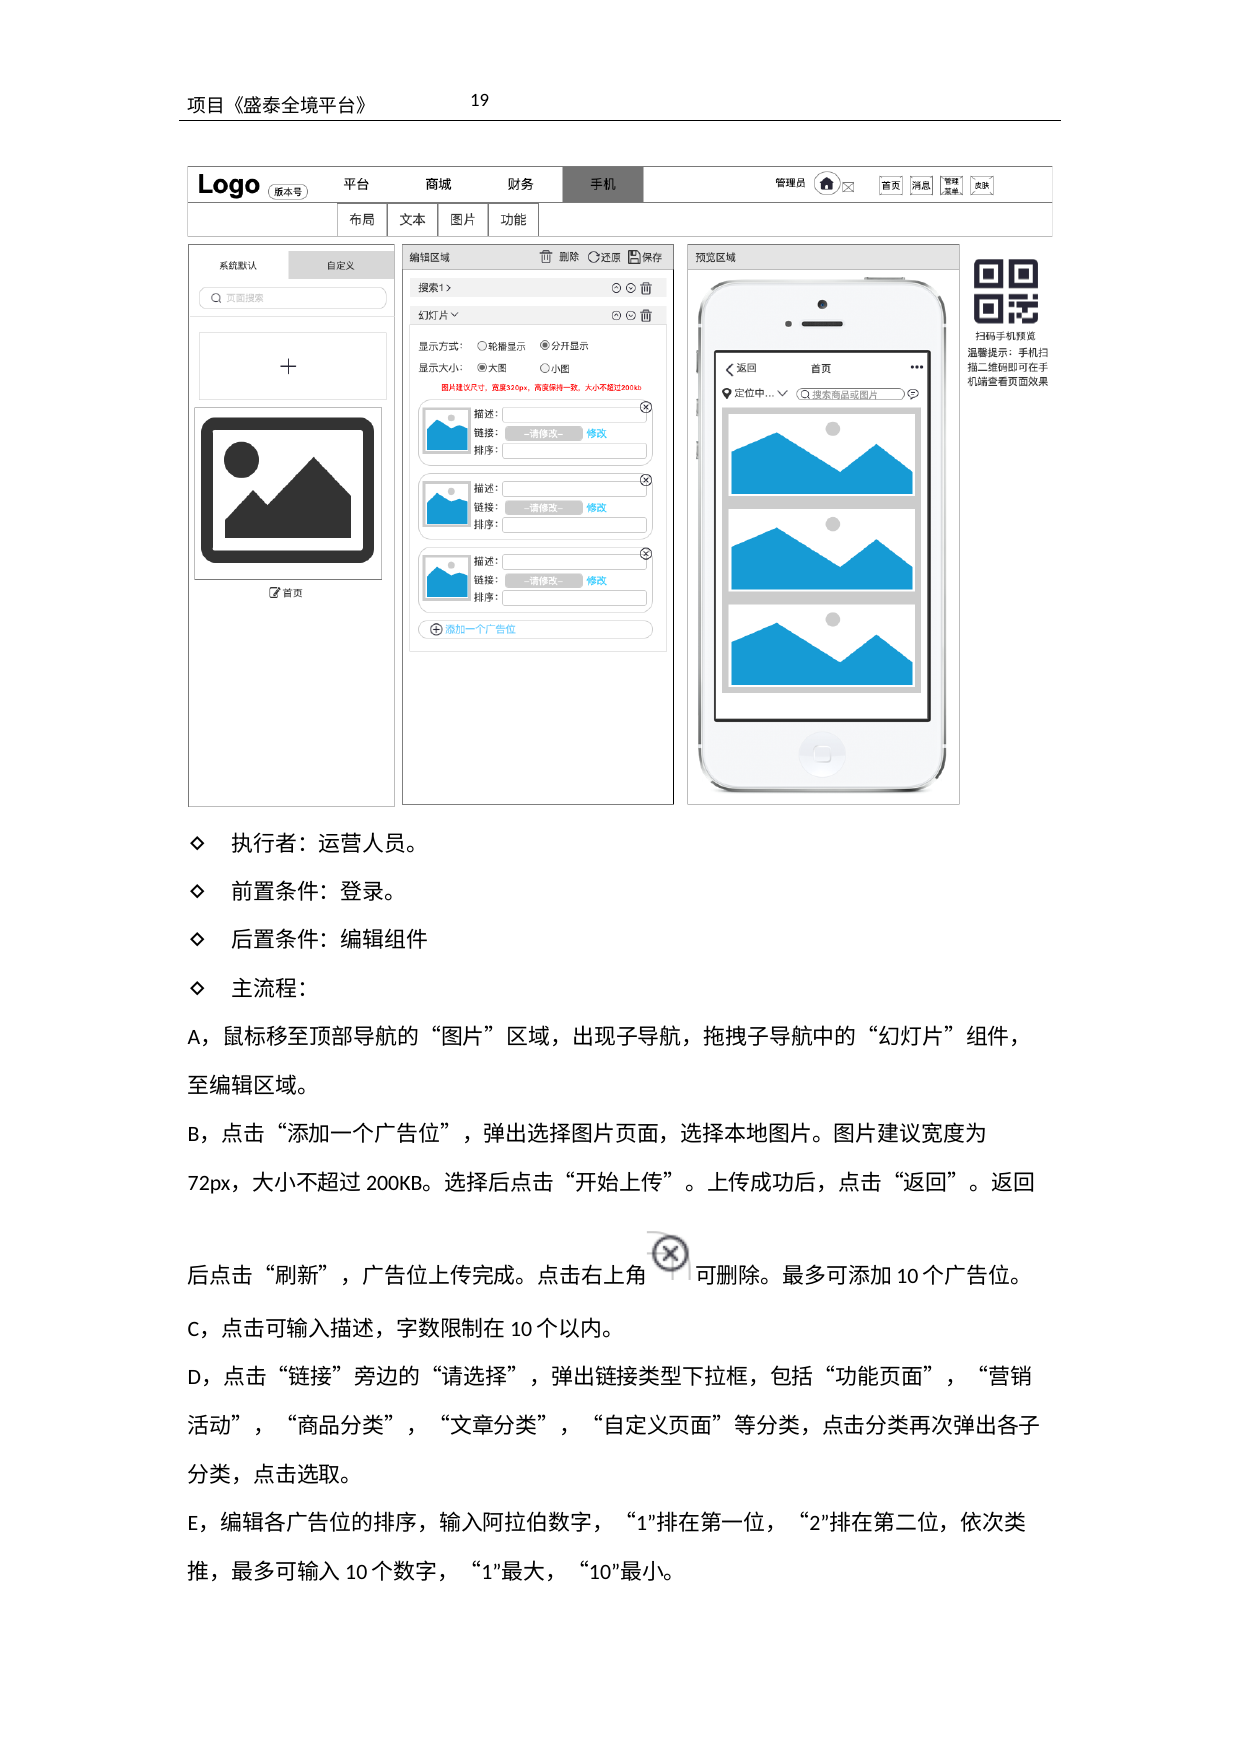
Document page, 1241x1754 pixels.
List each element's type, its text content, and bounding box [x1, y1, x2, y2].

list E，编辑各广告位的排序，输入阿拉伯数字，“1”排在第一位，“2”排在第二位，依次类推，最多可输入10个数字，“1”最大，“10”最小。 [187, 1504, 1053, 1586]
list B，点击“添加一个广告位”，弹出选择图片页面，选择本地图片。图片建议宽度为72px，大小不超过200KB。选择后点击“开始上传”。上传成功后，点击“返回”。返回后点击“刷新”，广告位上传完成。点击右上角可删除。最多可添加10个广告位。 [187, 1116, 1053, 1294]
picture [646, 1229, 695, 1280]
list 后置条件：编辑组件 [187, 922, 1053, 954]
list 前置条件：登录。 [187, 874, 1053, 906]
picture [187, 166, 1053, 807]
list 主流程： [187, 970, 1053, 1003]
list D，点击“链接”旁边的“请选择”，弹出链接类型下拉框，包括“功能页面”，“营销活动”，“商品分类”，“文章分类”，“自定义页面”等分类，点击分类再次弹出各子分类，点击选取。 [187, 1359, 1053, 1489]
list A，鼠标移至顶部导航的“图片”区域，出现子导航，拖拽子导航中的“幻灯片”组件，至编辑区域。 [187, 1019, 1053, 1100]
list 执行者：运营人员。 [187, 825, 1053, 858]
list C，点击可输入描述，字数限制在10个以内。 [187, 1310, 1053, 1343]
